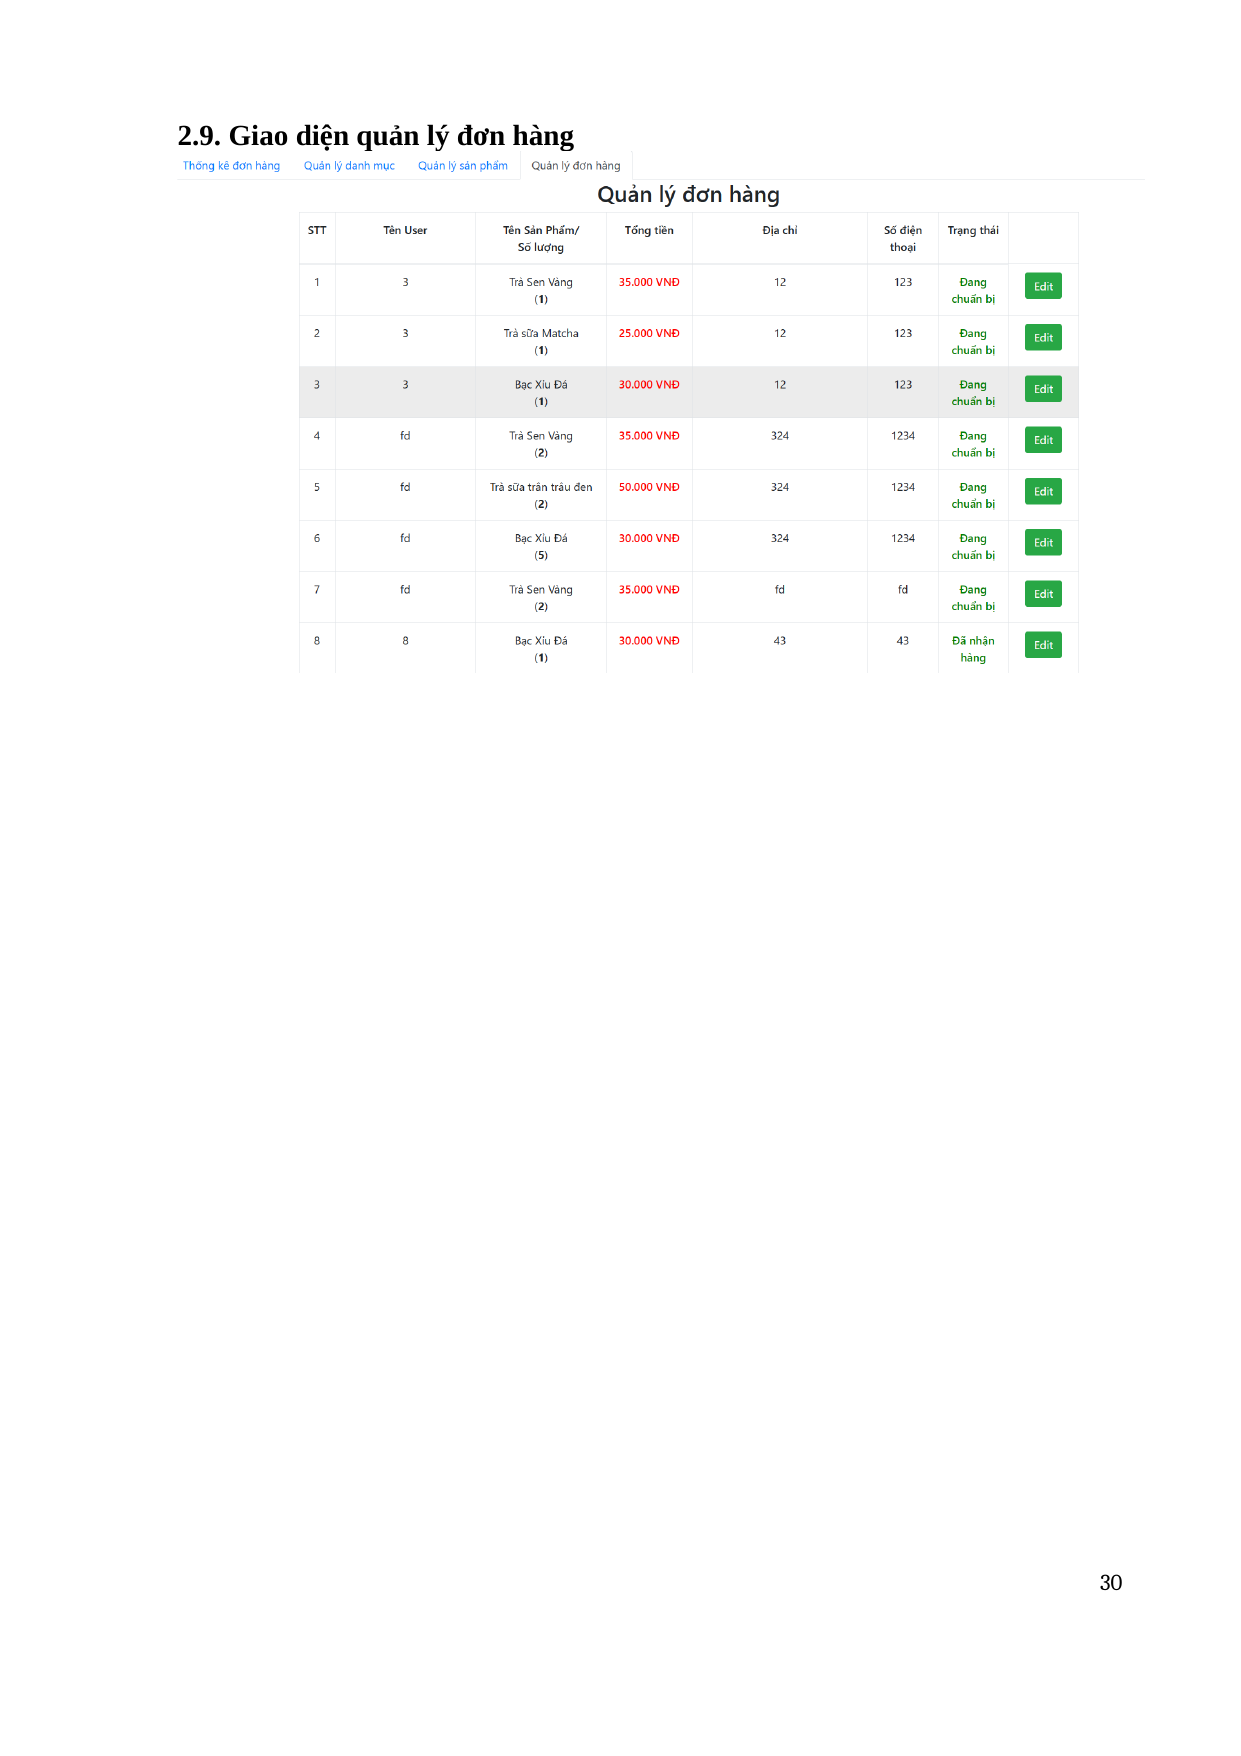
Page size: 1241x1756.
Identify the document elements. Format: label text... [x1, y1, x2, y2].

subtitle 2.9. Giao diện quản lý đơn hàng [177, 118, 1122, 151]
picture [177, 151, 1145, 673]
